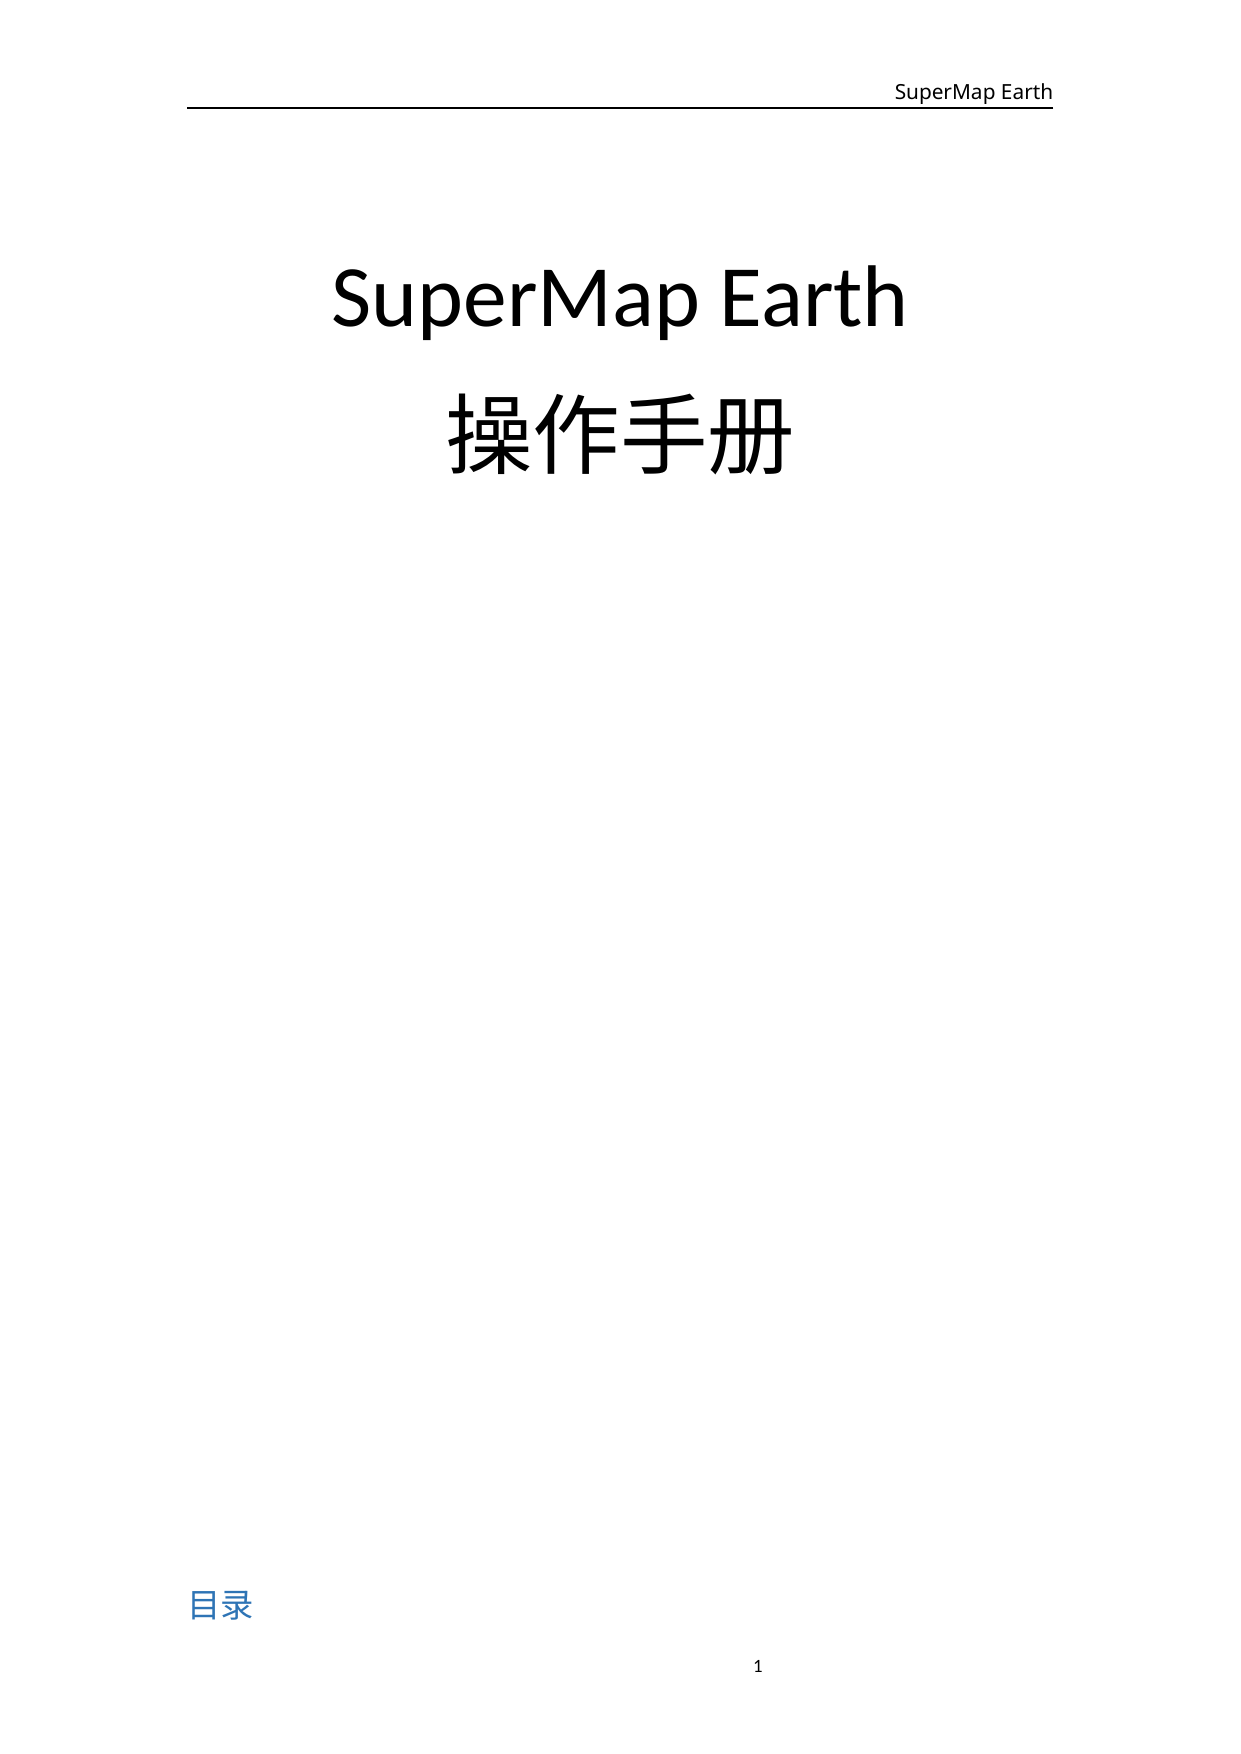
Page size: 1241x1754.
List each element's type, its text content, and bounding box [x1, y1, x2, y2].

text 操作手册 [187, 355, 1053, 504]
text SuperMap Earth [187, 235, 1053, 355]
text 目录 [187, 1573, 1053, 1633]
